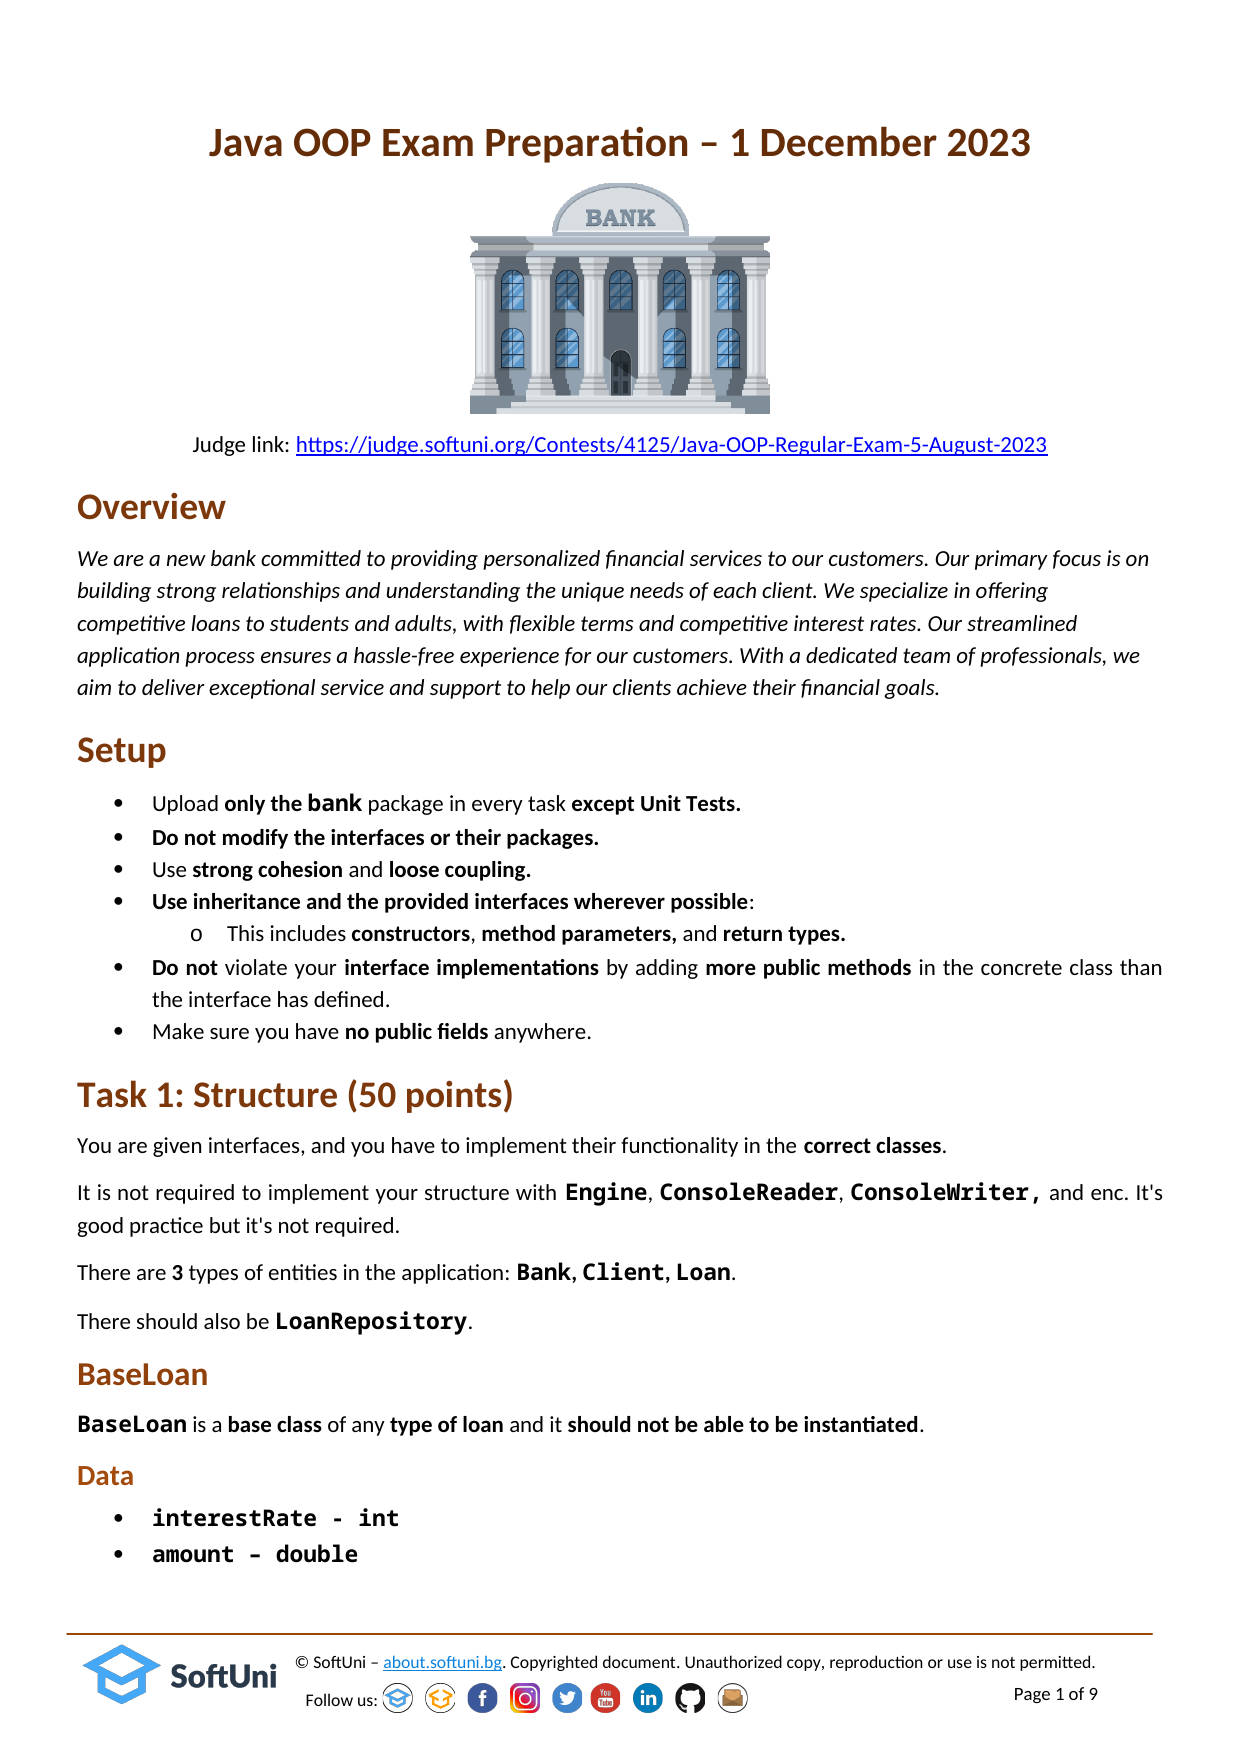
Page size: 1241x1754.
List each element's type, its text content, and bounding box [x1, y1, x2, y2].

picture [654, 1683, 663, 1692]
list amount – double [114, 1538, 1163, 1569]
text There are 3 types of entities in the application: Bank, Client, Loan. [77, 1256, 1163, 1288]
subtitle Task 1: Structure (50 points) [77, 1071, 1163, 1116]
text There should also be LoanRepository. [77, 1305, 1163, 1336]
picture [470, 183, 770, 414]
subtitle BaseLoan [77, 1353, 1163, 1394]
list This includes constructors, method parameters, and return types. [189, 919, 1163, 949]
picture [467, 1683, 498, 1713]
picture [654, 1704, 663, 1713]
picture [425, 1683, 455, 1713]
picture [675, 1683, 705, 1713]
list Do not modify the interfaces or their packages. [114, 823, 1163, 851]
picture [633, 1683, 642, 1692]
text We are a new bank committed to providing personalized financial services to our customers. Our primary focus is on building strong relationships and understanding the unique needs of each client. We specialize in offering competitive loans to students and adults, with flexible terms and competitive interest rates. Our streamlined application process ensures a hassle-free experience for our customers. With a dedicated team of professionals, we aim to deliver exceptional service and support to help our clients achieve their financial goals. [77, 544, 1163, 701]
picture [552, 1683, 583, 1713]
list interestRate - int [114, 1502, 1163, 1533]
picture [633, 1704, 642, 1713]
text Judge link: https://judge.softuni.org/Contests/4125/Java-OOP-Regular-Exam-5-August-2023 [77, 430, 1163, 458]
text BaseLoan is a base class of any type of loan and it should not be able to be instantiated. [77, 1408, 1163, 1439]
subtitle Data [77, 1457, 1163, 1492]
subtitle Setup [77, 726, 1163, 772]
list Use strong cohesion and loose coupling. [114, 855, 1163, 883]
list Make sure you have no public fields anywhere. [114, 1017, 1163, 1046]
subtitle Java OOP Exam Preparation – 1 December 2023 [77, 116, 1163, 167]
picture [382, 1683, 413, 1713]
picture [590, 1683, 621, 1713]
picture [510, 1683, 540, 1713]
list Do not violate your interface implementations by adding more public methods in the concrete class than the interface has defined. [114, 953, 1163, 1013]
subtitle Overview [77, 483, 1163, 529]
picture [76, 1638, 283, 1710]
list Upload only the bank package in every task except Unit Tests. [114, 787, 1163, 818]
picture [717, 1683, 748, 1713]
list Use inheritance and the provided interfaces wherever possible: [114, 887, 1163, 915]
text You are given interfaces, and you have to implement their functionality in the correct classes. [77, 1132, 1163, 1159]
picture [647, 1695, 656, 1705]
text It is not required to implement your structure with Engine, ConsoleReader, ConsoleWriter, and enc. It's good practice but it's not required. [77, 1176, 1163, 1240]
